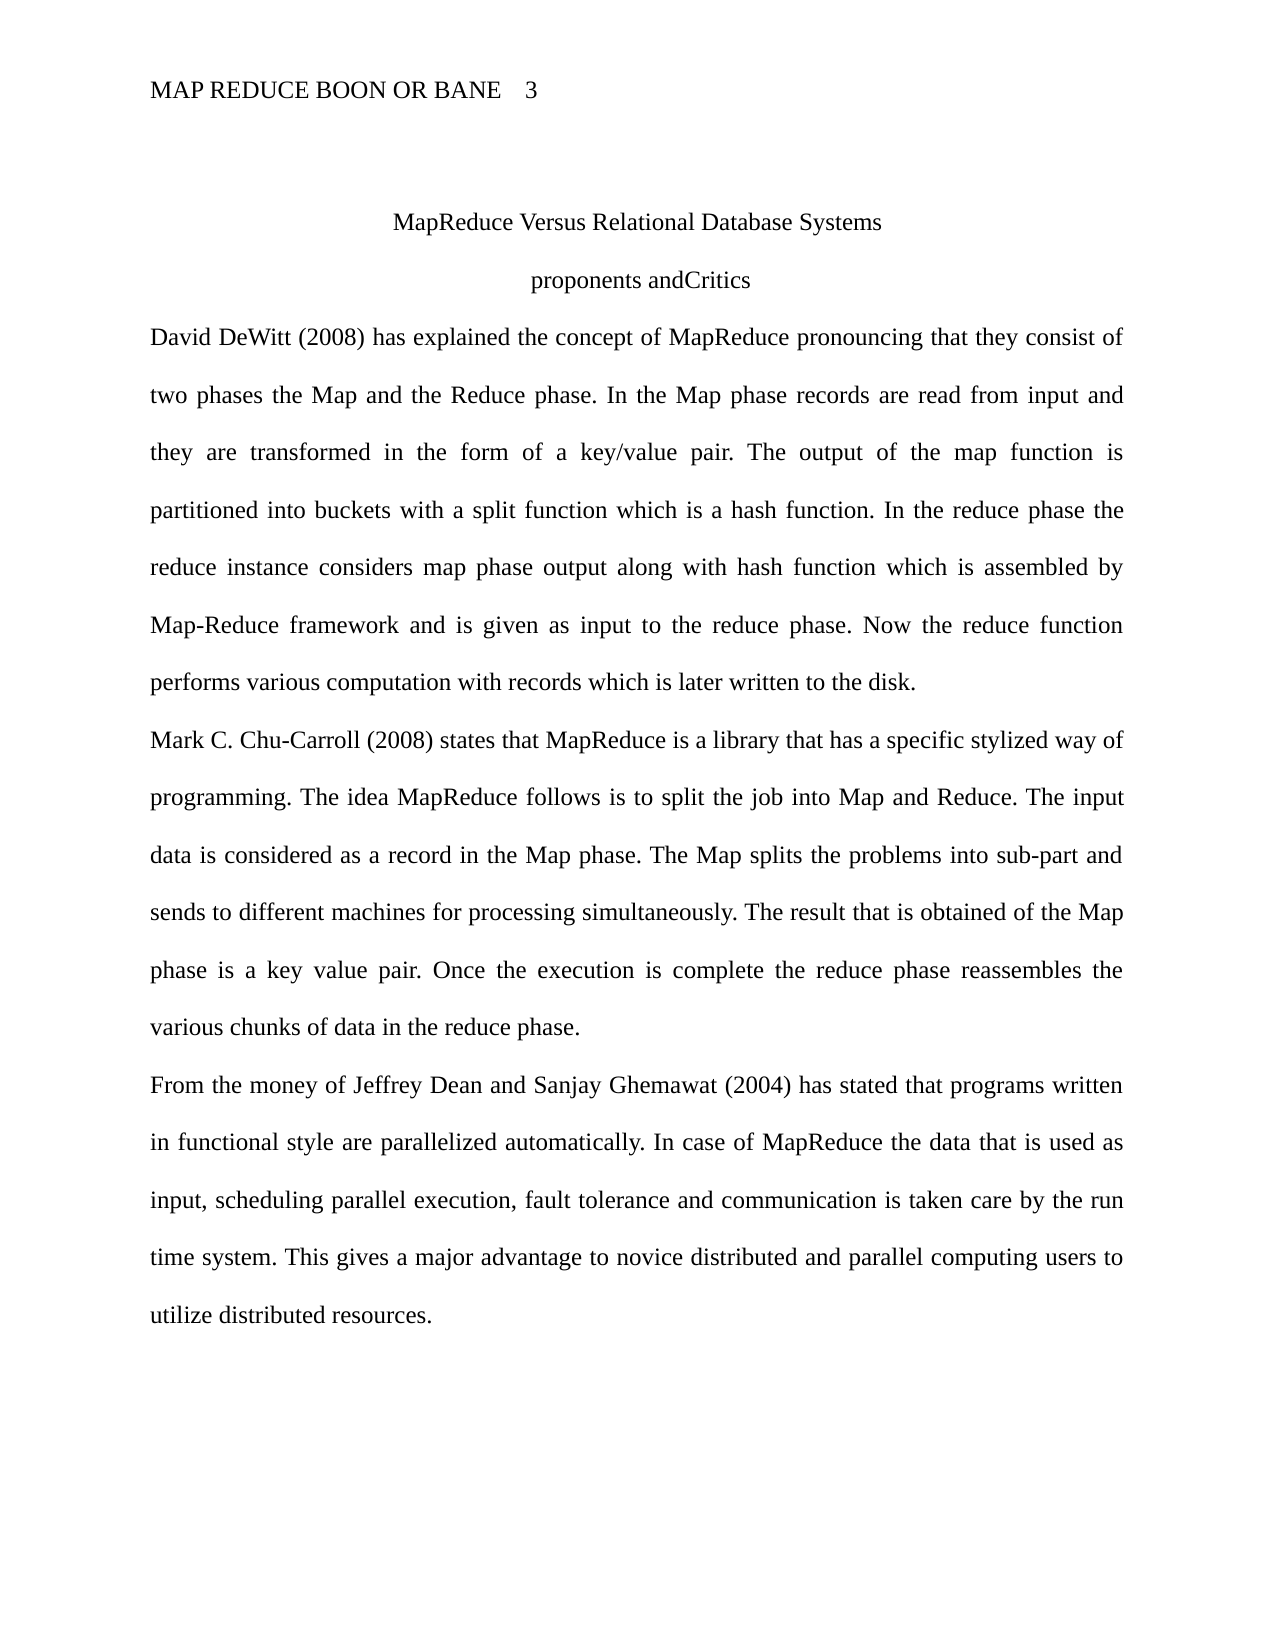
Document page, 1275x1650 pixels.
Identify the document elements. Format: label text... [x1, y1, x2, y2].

title Critics [150, 150, 1125, 294]
text Mark C. Chu-Carroll (2008) states that MapReduce is a library that has a specific stylized way of programming. The idea MapReduce follows is to split the job into Map and Reduce. The input data is considered as a record in the Map phase. The Map splits the problems into sub-part and sends to different machines for processing simultaneously. The result that is obtained of the Map phase is a key value pair. Once the execution is complete the reduce phase reassembles the various chunks of data in the reduce phase. [150, 725, 1125, 1041]
text From the money of Jeffrey Dean and Sanjay Ghemawat (2004) has stated that programs written in functional style are parallelized automatically. In case of MapReduce the data that is used as input, scheduling parallel execution, fault tolerance and communication is taken care by the run time system. This gives a major advantage to novice distributed and parallel computing users to utilize distributed resources. [150, 1070, 1125, 1329]
text David DeWitt (2008) has explained the concept of MapReduce pronouncing that they consist of two phases the Map and the Reduce phase. In the Map phase records are read from input and they are transformed in the form of a key/value pair. The output of the map function is partitioned into buckets with a split function which is a hash function. In the reduce phase the reduce instance considers map phase output along with hash function which is assembled by Map-Reduce framework and is given as input to the reduce phase. Now the reduce function performs various computation with records which is later written to the disk. [150, 322, 1125, 696]
